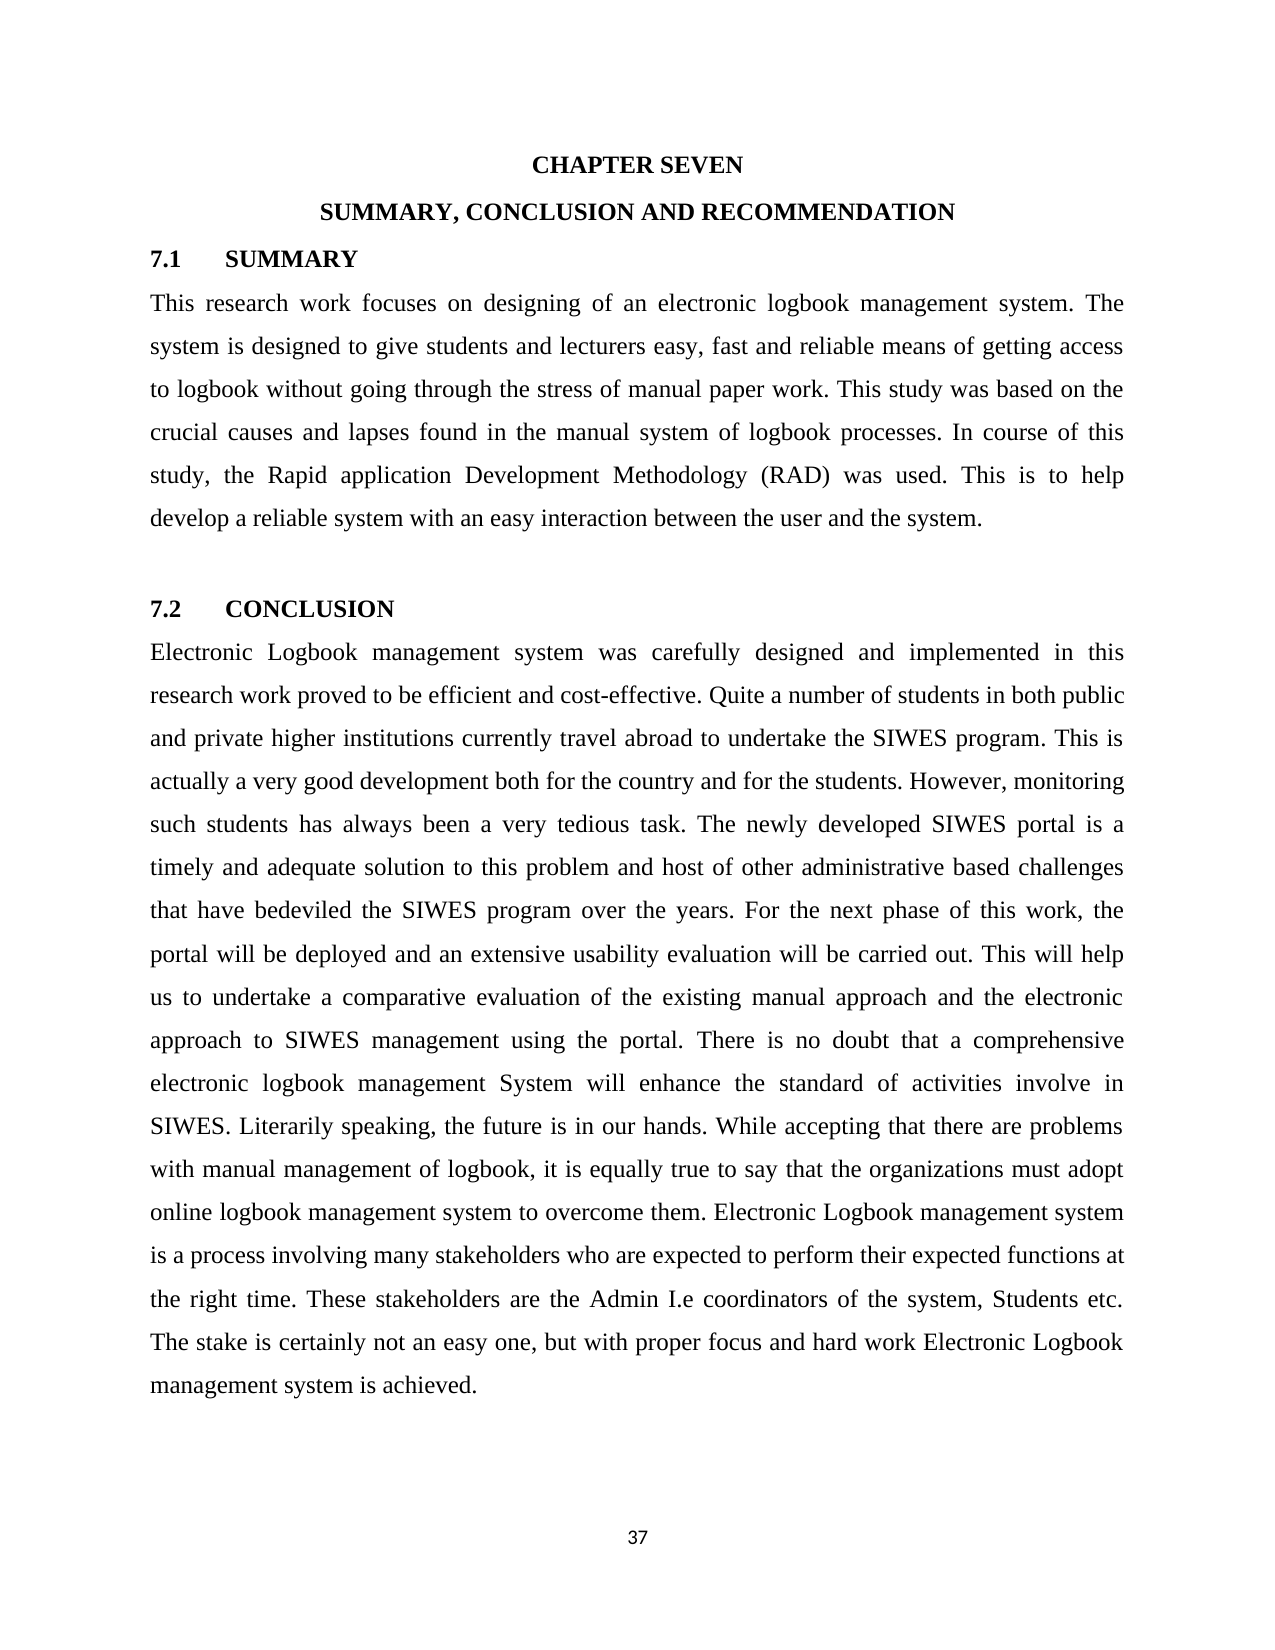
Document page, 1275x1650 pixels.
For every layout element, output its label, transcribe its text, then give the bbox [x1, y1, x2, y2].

subtitle SUMMARY, CONCLUSION AND RECOMMENDATION [150, 197, 1125, 226]
subtitle 7.2 CONCLUSION [150, 594, 1125, 622]
subtitle 7.1 SUMMARY [150, 244, 1125, 273]
text This research work focuses on designing of an electronic logbook management system. The system is designed to give students and lecturers easy, fast and reliable means of getting access to logbook without going through the stress of manual paper work. This study was based on the crucial causes and lapses found in the manual system of logbook processes. In course of this study, the Rapid application Development Methodology (RAD) was used. This is to help develop a reliable system with an easy interaction between the user and the system. [150, 288, 1125, 532]
subtitle CHAPTER SEVEN [150, 150, 1125, 179]
text Electronic Logbook management system was carefully designed and implemented in this research work proved to be efficient and cost-effective. Quite a number of students in both public and private higher institutions currently travel abroad to undertake the SIWES program. This is actually a very good development both for the country and for the students. However, monitoring such students has always been a very tedious task. The newly developed SIWES portal is a timely and adequate solution to this problem and host of other administrative based challenges that have bedeviled the SIWES program over the years. For the next phase of this work, the portal will be deployed and an extensive usability evaluation will be carried out. This will help us to undertake a comparative evaluation of the existing manual approach and the electronic approach to SIWES management using the portal. There is no doubt that a comprehensive electronic logbook management System will enhance the standard of activities involve in SIWES. Literarily speaking, the future is in our hands. While accepting that there are problems with manual management of logbook, it is equally true to say that the organizations must adopt online logbook management system to overcome them. Electronic Logbook management system is a process involving many stakeholders who are expected to perform their expected functions at the right time. These stakeholders are the Admin I.e coordinators of the system, Students etc. The stake is certainly not an easy one, but with proper focus and hard work Electronic Logbook management system is achieved. [150, 637, 1125, 1399]
